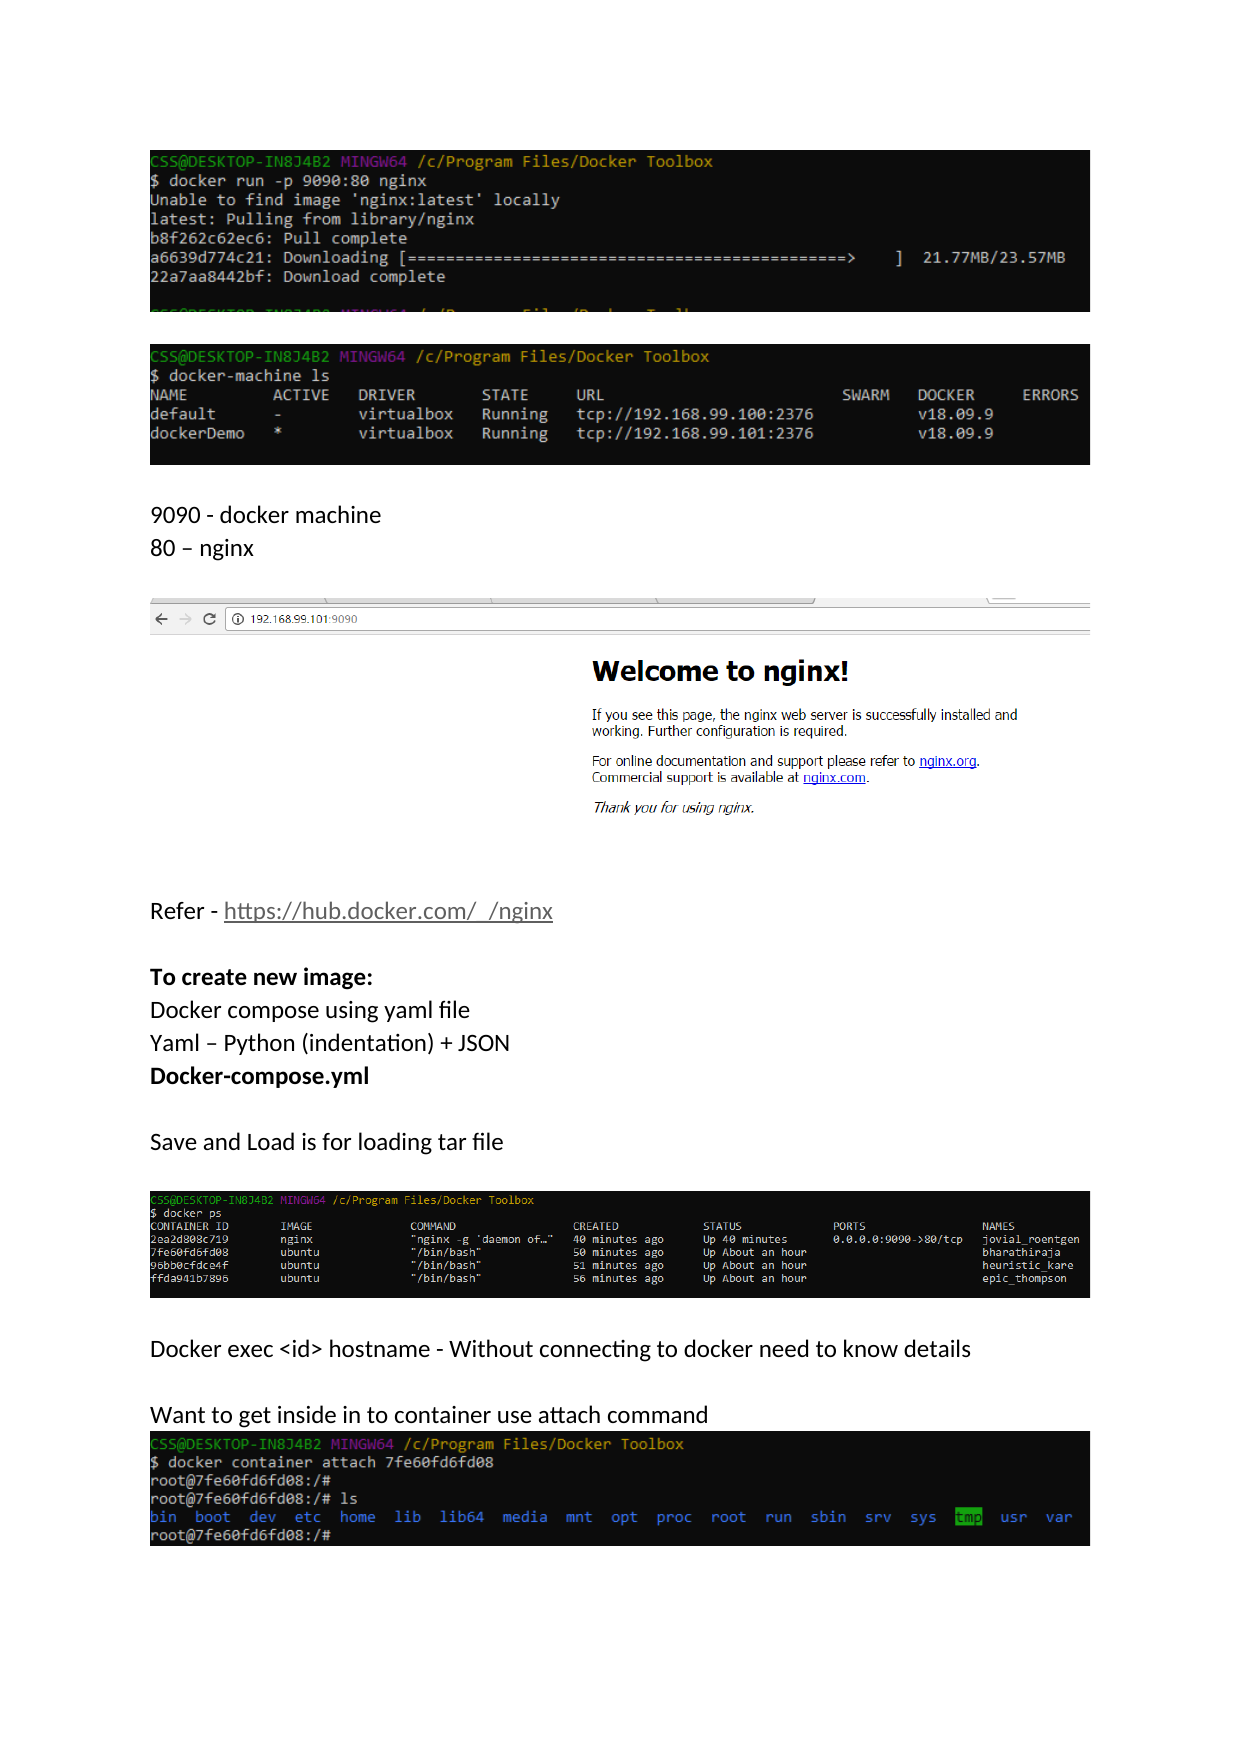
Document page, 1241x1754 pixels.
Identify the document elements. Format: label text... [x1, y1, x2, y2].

text Save and Load is for loading tar file [150, 1126, 1090, 1156]
text 80 – nginx [150, 532, 1090, 563]
text Docker exec <id> hostname - Without connecting to docker need to know details [150, 1333, 1090, 1363]
picture [150, 1431, 1091, 1546]
picture [150, 1191, 1091, 1298]
text Yaml – Python (indentation) + JSON [150, 1027, 1090, 1057]
text Docker-compose.yml [150, 1060, 1090, 1090]
picture [150, 344, 1091, 465]
text 9090 - docker machine [150, 499, 1090, 530]
text Refer - https://hub.docker.com/_/nginx [150, 895, 1090, 926]
text Docker compose using yaml file [150, 994, 1090, 1024]
text To create new image: [150, 961, 1090, 992]
picture [150, 150, 1091, 312]
picture [150, 598, 1091, 861]
text Want to get inside in to container use attach command [150, 1399, 1090, 1429]
